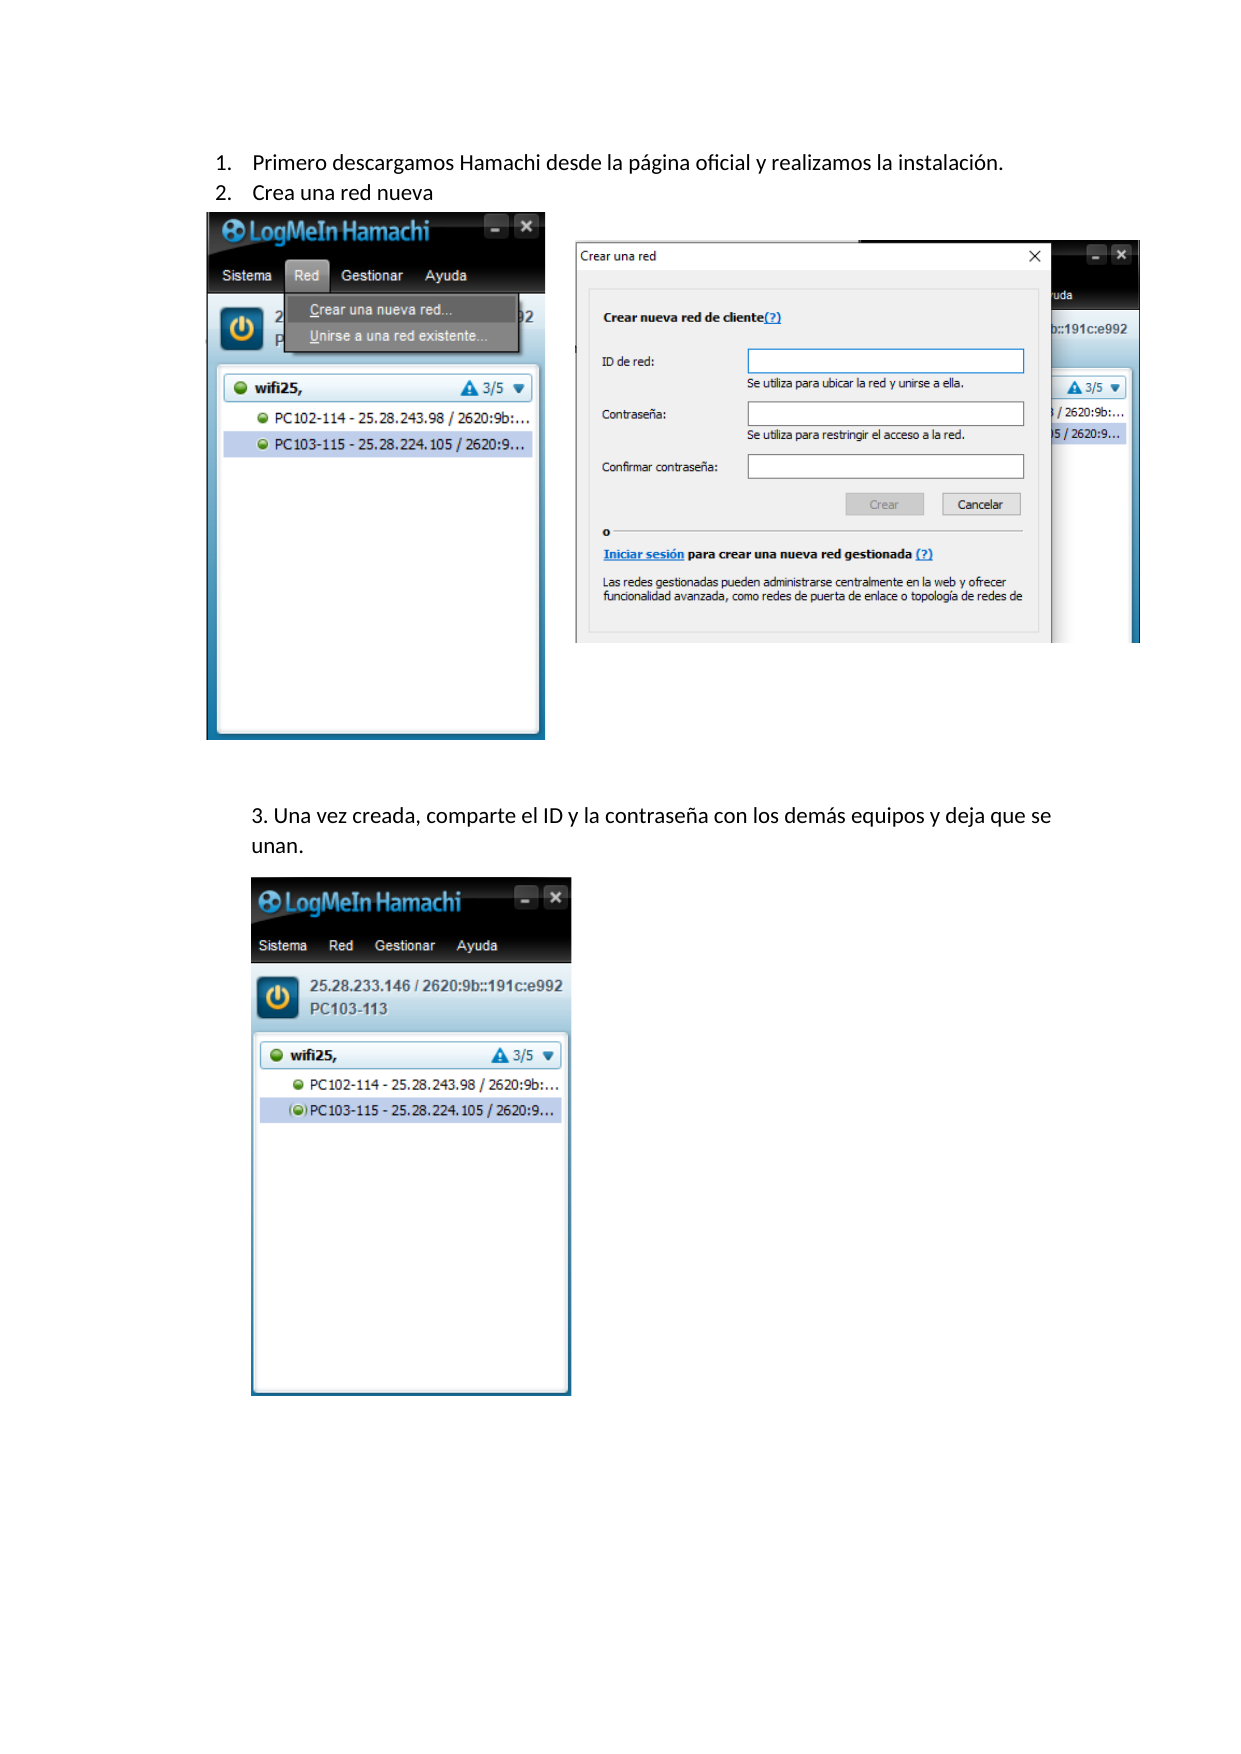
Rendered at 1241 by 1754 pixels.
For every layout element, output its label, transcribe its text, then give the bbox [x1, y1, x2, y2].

list Primero descargamos Hamachi desde la página oficial y realizamos la instalación. [215, 148, 1063, 176]
text 3. Una vez creada, comparte el ID y la contraseña con los demás equipos y deja que se unan. [251, 801, 1063, 859]
picture [575, 240, 1140, 643]
picture [204, 212, 546, 740]
picture [251, 877, 572, 1396]
list Crea una red nueva [215, 178, 1063, 206]
